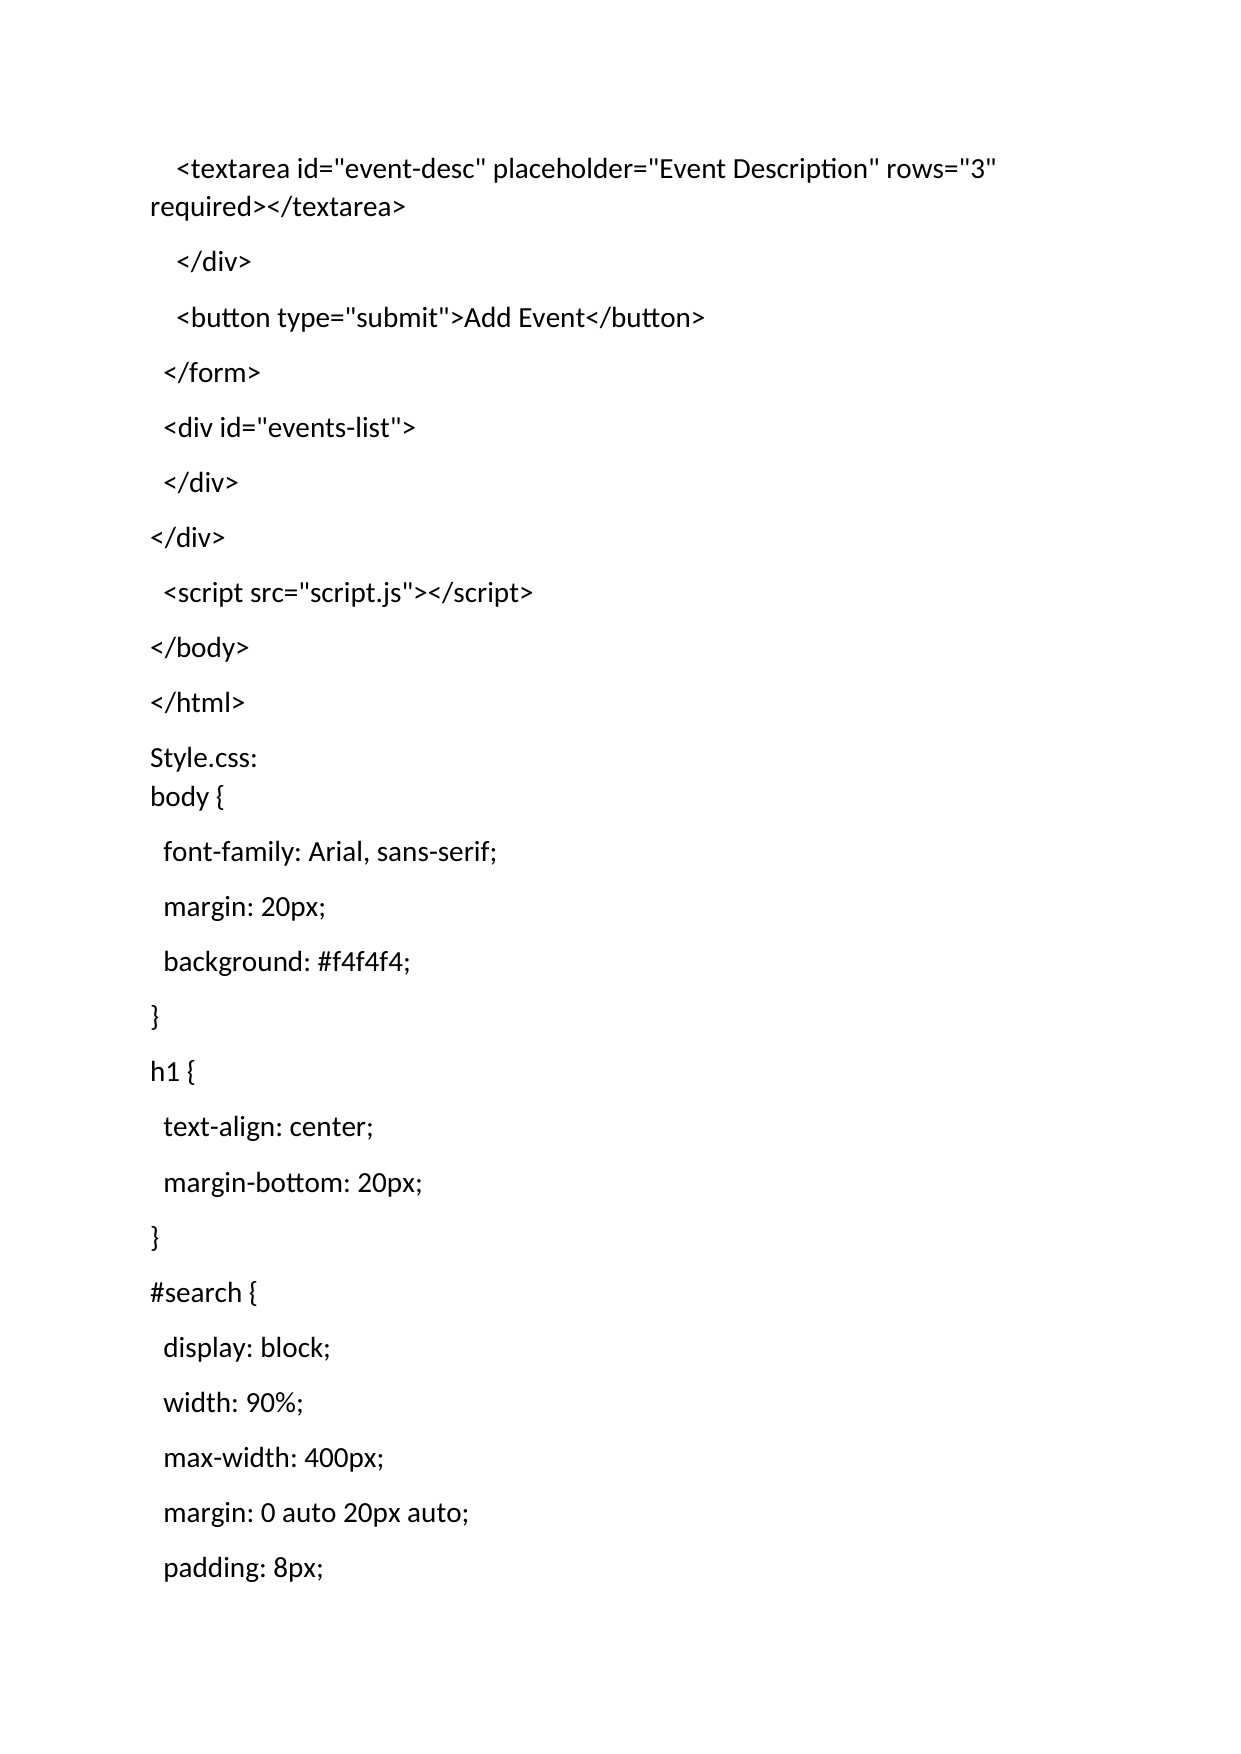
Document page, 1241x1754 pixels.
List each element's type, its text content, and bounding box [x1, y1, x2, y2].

text <textarea id="event-desc" placeholder="Event Description" rows="3" required></textarea> [150, 150, 1090, 224]
text margin-bottom: 20px; [150, 1164, 1090, 1199]
text </div> [150, 519, 1090, 555]
text <button type="submit">Add Event</button> [150, 299, 1090, 334]
text max-width: 400px; [150, 1439, 1090, 1475]
text margin: 20px; [150, 888, 1090, 924]
text text-align: center; [150, 1108, 1090, 1144]
text </div> [150, 464, 1090, 499]
text } [150, 998, 1090, 1034]
text </body> [150, 629, 1090, 665]
text Style.css: body { [150, 739, 1090, 813]
text #search { [150, 1274, 1090, 1309]
text </div> [150, 243, 1090, 279]
text background: #f4f4f4; [150, 943, 1090, 979]
text h1 { [150, 1053, 1090, 1089]
text </html> [150, 684, 1090, 720]
text </form> [150, 354, 1090, 389]
text width: 90%; [150, 1384, 1090, 1420]
text <div id="events-list"> [150, 409, 1090, 444]
text font-family: Arial, sans-serif; [150, 833, 1090, 869]
text padding: 8px; [150, 1549, 1090, 1585]
text display: block; [150, 1329, 1090, 1364]
text margin: 0 auto 20px auto; [150, 1494, 1090, 1530]
text } [150, 1219, 1090, 1254]
text <script src="script.js"></script> [150, 574, 1090, 610]
